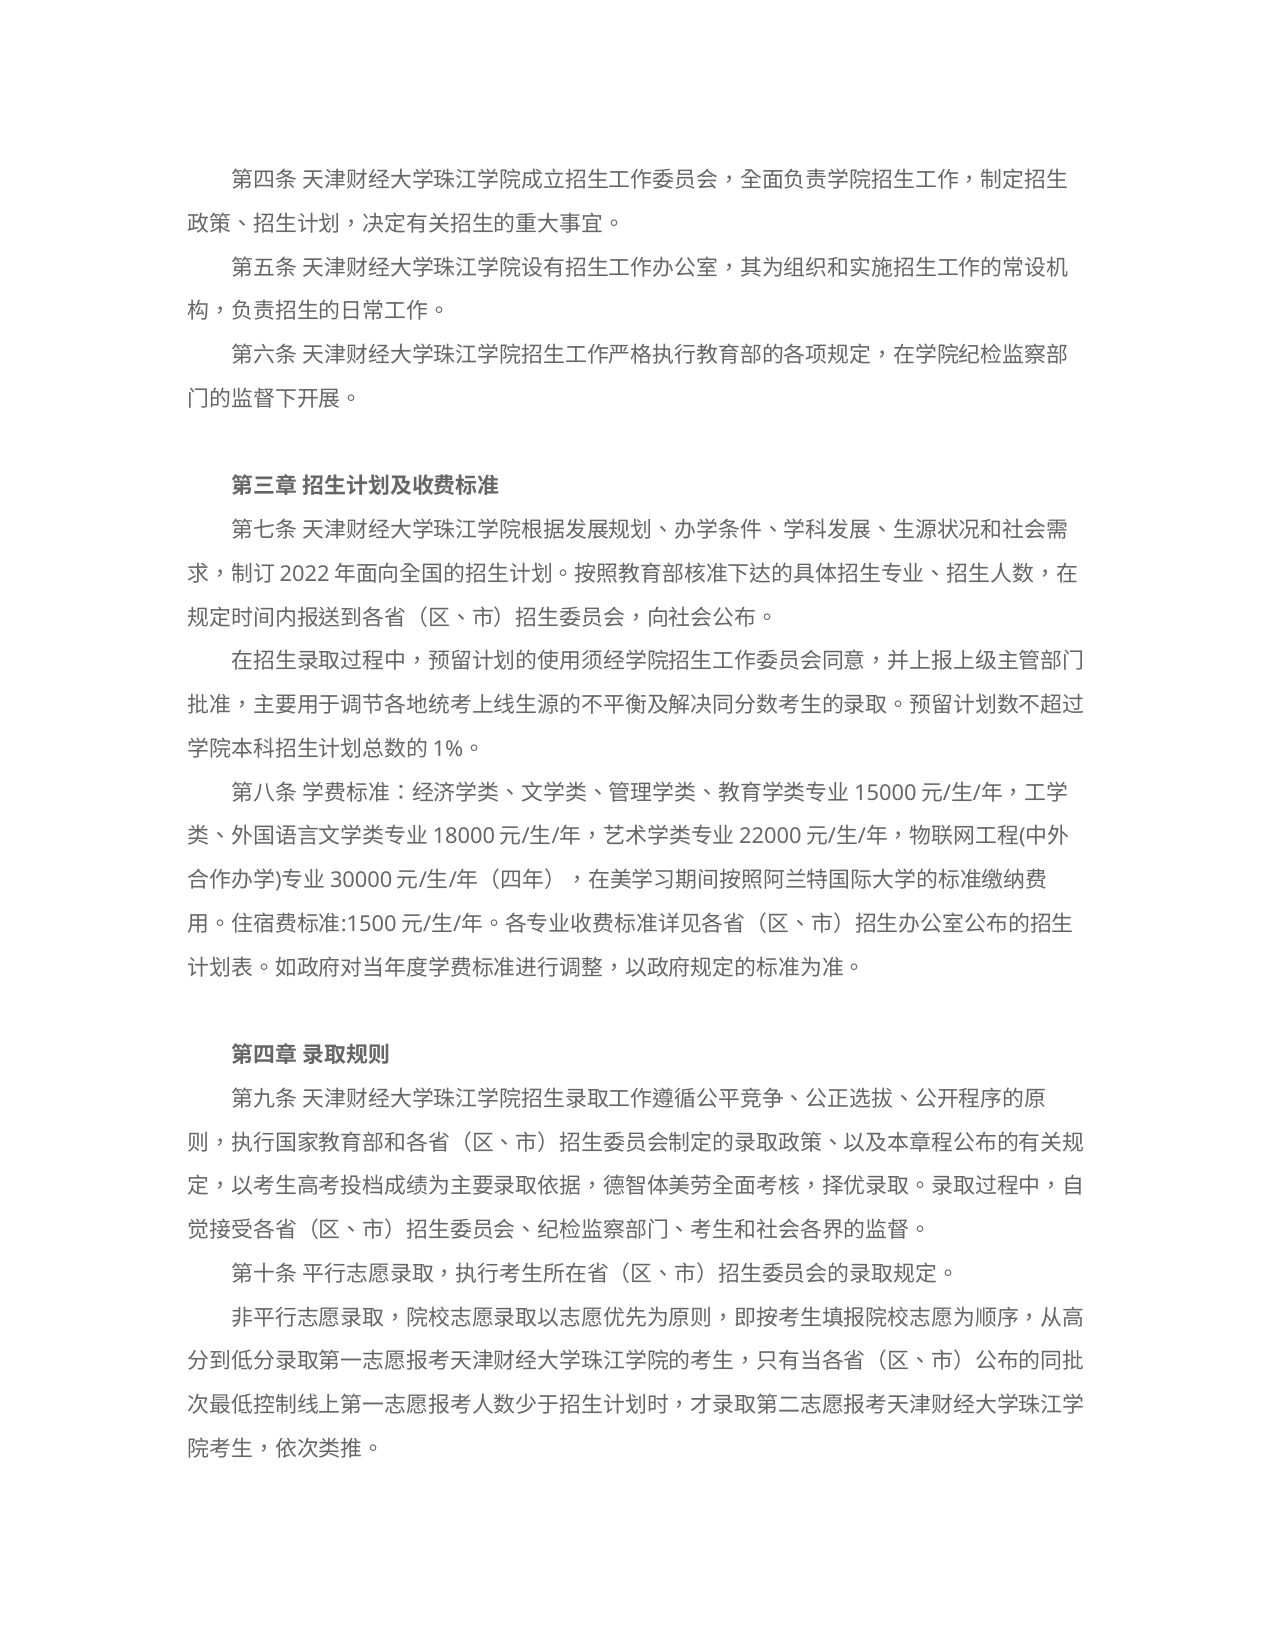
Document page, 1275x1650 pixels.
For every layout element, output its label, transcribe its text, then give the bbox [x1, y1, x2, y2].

text 第十条 平行志愿录取，执行考生所在省（区、市）招生委员会的录取规定。 [187, 1244, 1087, 1287]
text 第五条 天津财经大学珠江学院设有招生工作办公室，其为组织和实施招生工作的常设机构，负责招生的日常工作。 [187, 237, 1087, 325]
text 第三章 招生计划及收费标准 [187, 456, 1087, 500]
text 非平行志愿录取，院校志愿录取以志愿优先为原则，即按考生填报院校志愿为顺序，从高分到低分录取第一志愿报考天津财经大学珠江学院的考生，只有当各省（区、市）公布的同批次最低控制线上第一志愿报考人数少于招生计划时，才录取第二志愿报考天津财经大学珠江学院考生，依次类推。 [187, 1287, 1087, 1462]
text 第八条 学费标准：经济学类、文学类、管理学类、教育学类专业15000元/生/年，工学类、外国语言文学类专业18000元/生/年，艺术学类专业22000元/生/年，物联网工程(中外合作办学)专业30000元/生/年（四年），在美学习期间按照阿兰特国际大学的标准缴纳费用。住宿费标准:1500元/生/年。各专业收费标准详见各省（区、市）招生办公室公布的招生计划表。如政府对当年度学费标准进行调整，以政府规定的标准为准。 [187, 762, 1087, 981]
text 第七条 天津财经大学珠江学院根据发展规划、办学条件、学科发展、生源状况和社会需求，制订2022年面向全国的招生计划。按照教育部核准下达的具体招生专业、招生人数，在规定时间内报送到各省（区、市）招生委员会，向社会公布。 [187, 500, 1087, 631]
text 第六条 天津财经大学珠江学院招生工作严格执行教育部的各项规定，在学院纪检监察部门的监督下开展。 [187, 325, 1087, 412]
text 第九条 天津财经大学珠江学院招生录取工作遵循公平竞争、公正选拔、公开程序的原则，执行国家教育部和各省（区、市）招生委员会制定的录取政策、以及本章程公布的有关规定，以考生高考投档成绩为主要录取依据，德智体美劳全面考核，择优录取。录取过程中，自觉接受各省（区、市）招生委员会、纪检监察部门、考生和社会各界的监督。 [187, 1069, 1087, 1244]
text 在招生录取过程中，预留计划的使用须经学院招生工作委员会同意，并上报上级主管部门批准，主要用于调节各地统考上线生源的不平衡及解决同分数考生的录取。预留计划数不超过学院本科招生计划总数的1%。 [187, 631, 1087, 762]
text 第四章 录取规则 [187, 1025, 1087, 1069]
text 第四条 天津财经大学珠江学院成立招生工作委员会，全面负责学院招生工作，制定招生政策、招生计划，决定有关招生的重大事宜。 [187, 150, 1087, 237]
